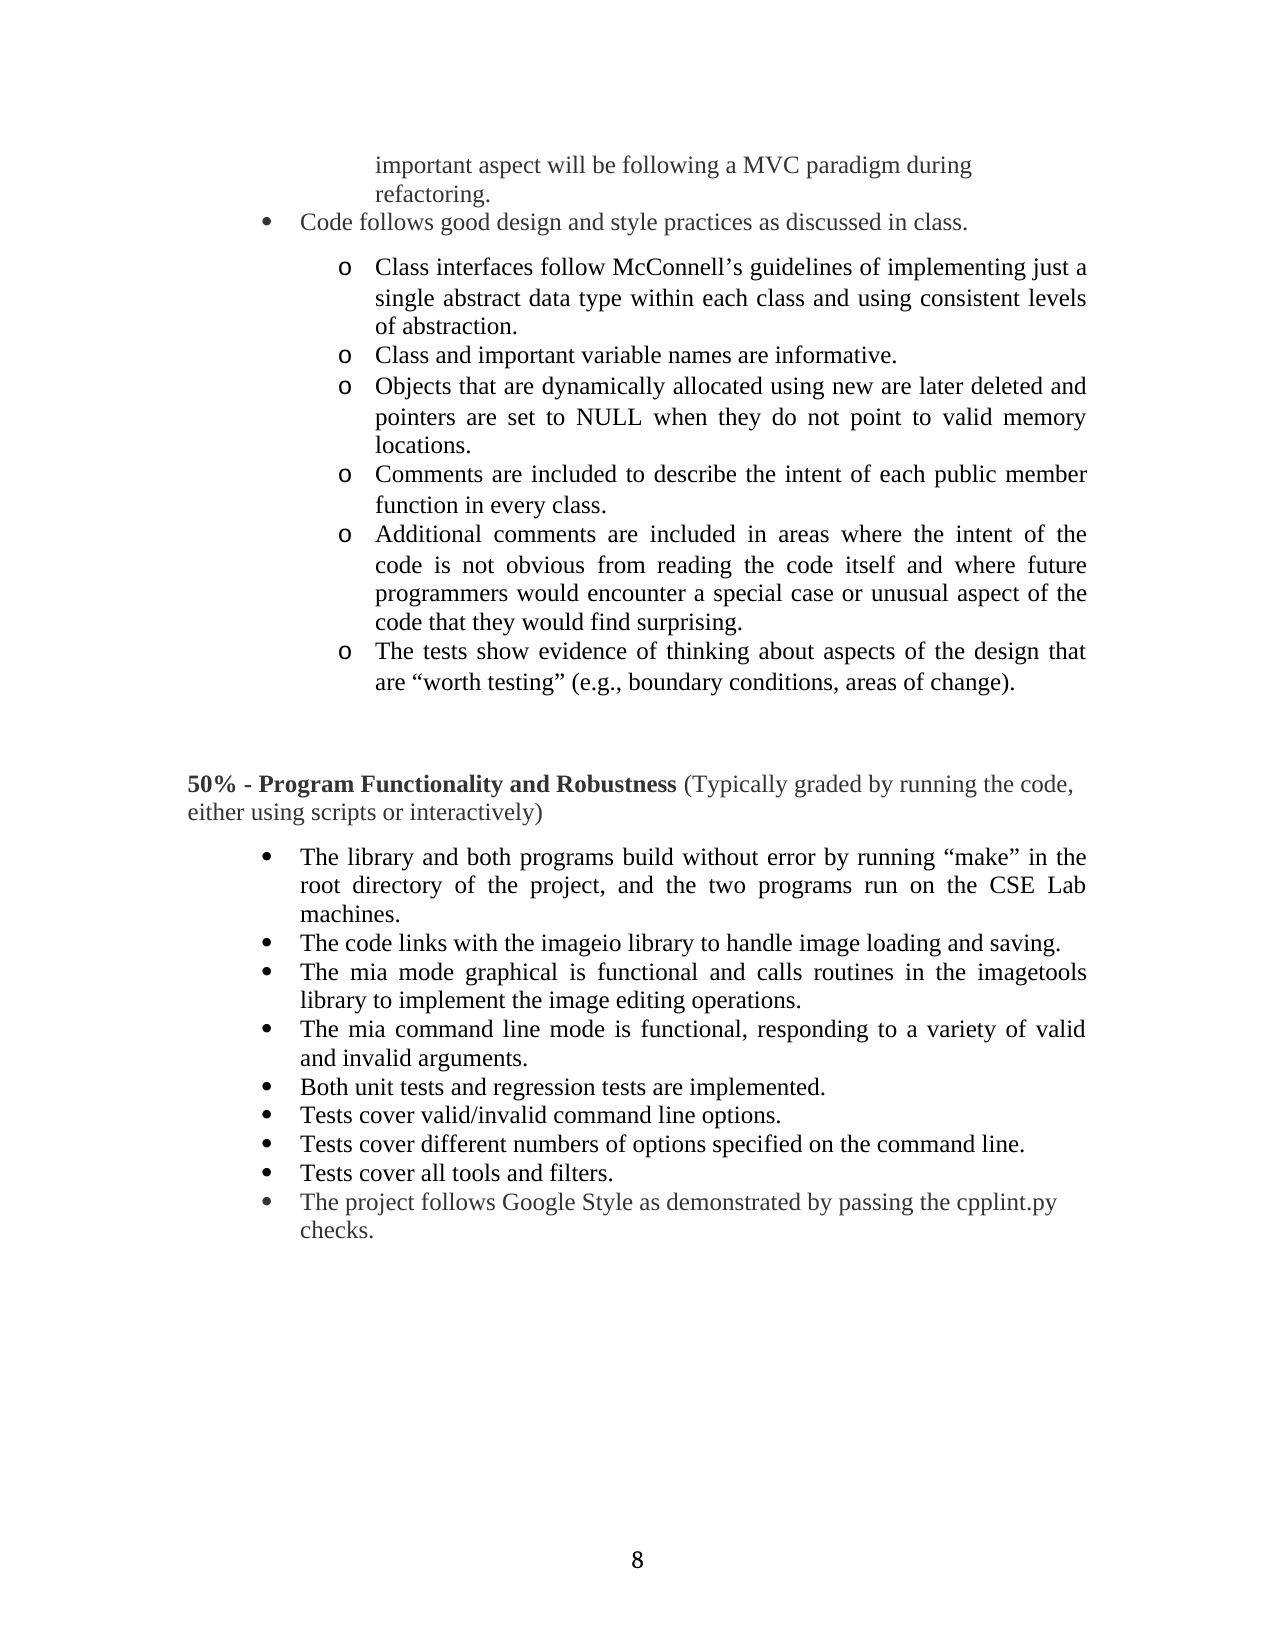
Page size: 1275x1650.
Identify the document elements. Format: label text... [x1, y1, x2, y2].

list Code follows good design and style practices as discussed in class. [262, 207, 1087, 236]
list Objects that are dynamically allocated using new are later deleted and pointers are set to NULL when they do not point to valid memory locations. [337, 371, 1087, 459]
list Comments are included to describe the intent of each public member function in every class. [337, 459, 1087, 519]
list Tests cover valid/invalid command line options. [262, 1101, 1087, 1129]
list Class and important variable names are informative. [337, 340, 1087, 371]
text 50% - Program Functionality and Robustness (Typically graded by running the code, either using scripts or interactively) [187, 769, 1087, 826]
list The tests show evidence of thinking about aspects of the design that are “worth testing” (e.g., boundary conditions, areas of change). [337, 636, 1087, 696]
list The mia mode graphical is functional and calls routines in the imagetools library to implement the image editing operations. [262, 957, 1087, 1014]
list The library and both programs build without error by running “make” in the root directory of the project, and the two programs run on the CSE Lab machines. [262, 842, 1087, 928]
list Both unit tests and regression tests are implemented. [262, 1072, 1087, 1101]
list The code links with the imageio library to handle image loading and saving. [262, 928, 1087, 957]
list The mia command line mode is functional, responding to a variety of valid and invalid arguments. [262, 1014, 1087, 1072]
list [337, 150, 1087, 207]
list Class interfaces follow McConnell’s guidelines of implementing just a single abstract data type within each class and using consistent levels of abstraction. [337, 252, 1087, 340]
list Additional comments are included in areas where the intent of the code is not obvious from reading the code itself and where future programmers would encounter a special case or unusual aspect of the code that they would find surprising. [337, 519, 1087, 636]
list The project follows Google Style as demonstrated by passing the cpplint.py checks. [262, 1187, 1087, 1244]
list Tests cover different numbers of options specified on the command line. [262, 1129, 1087, 1158]
list Tests cover all tools and filters. [262, 1158, 1087, 1187]
